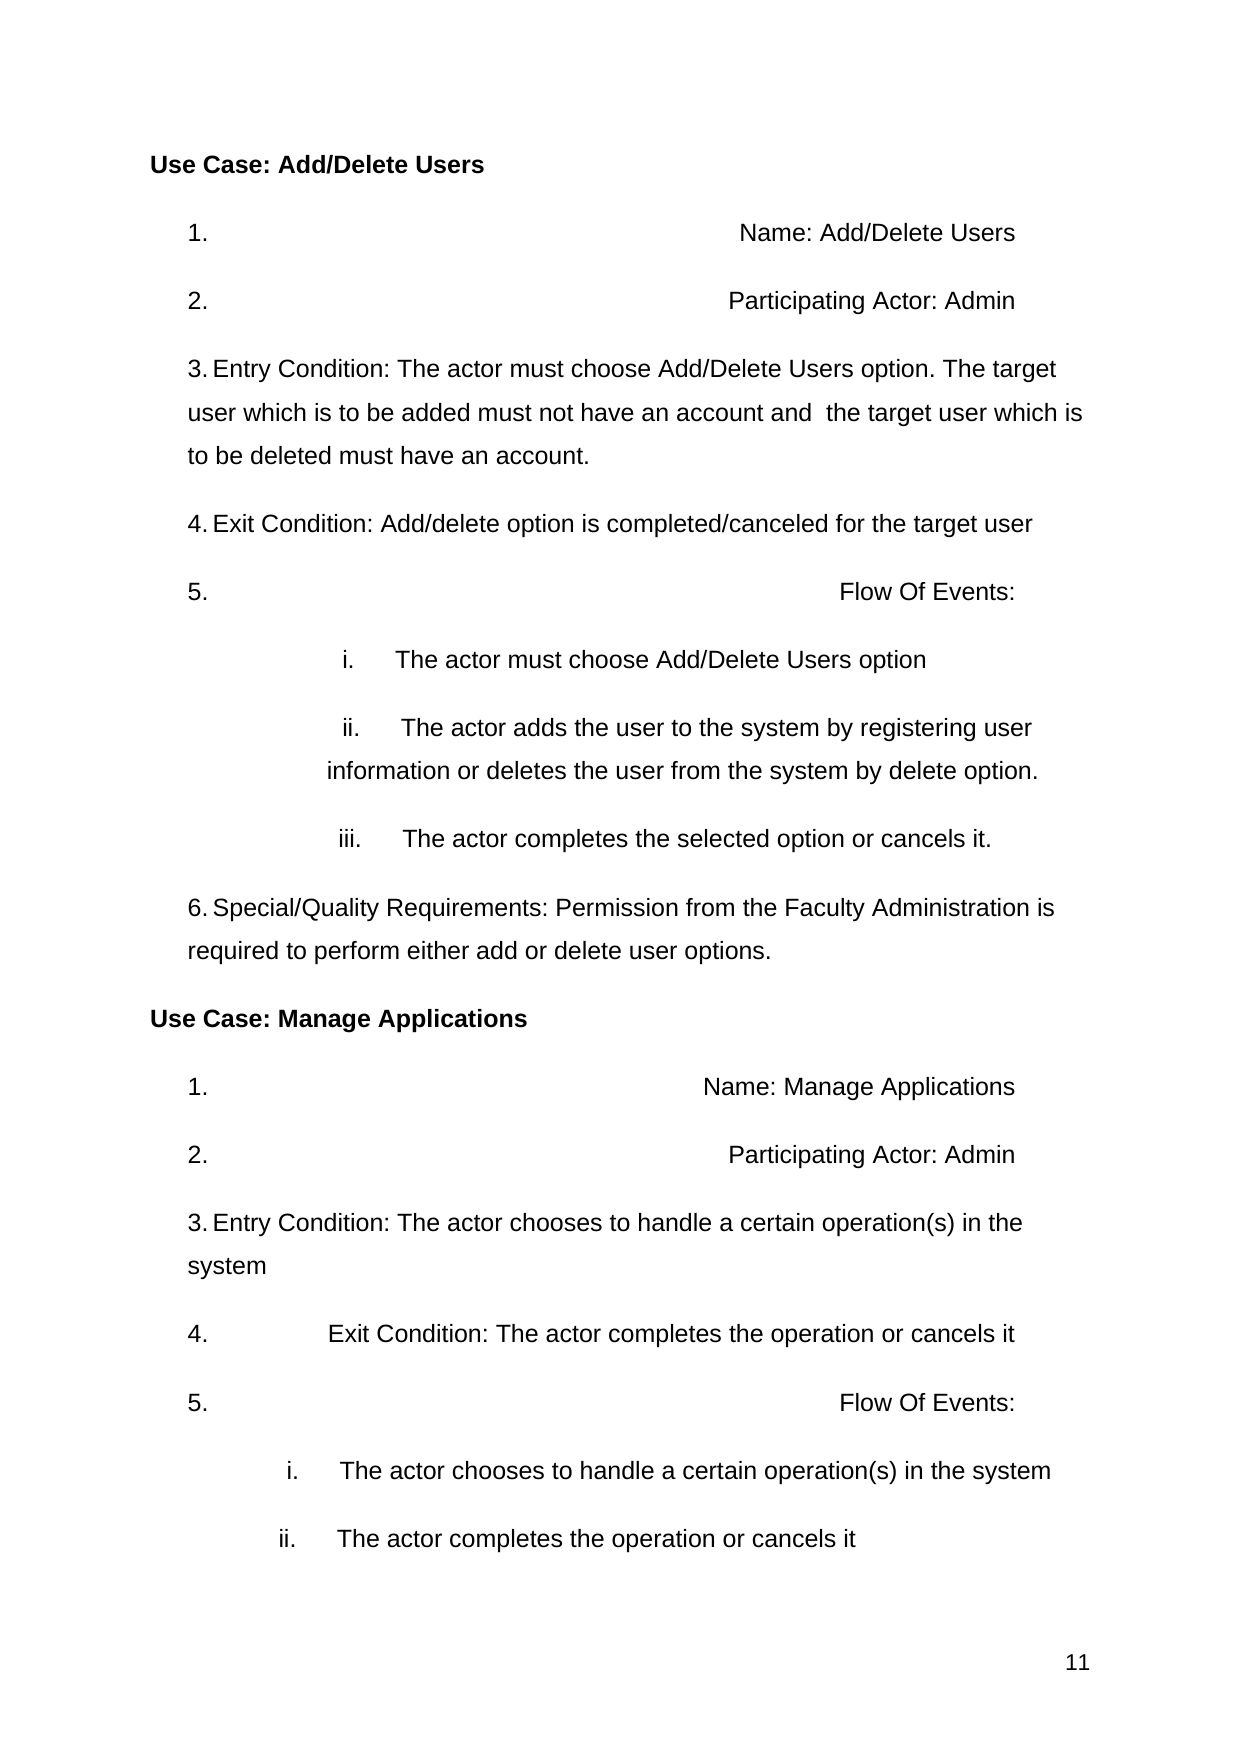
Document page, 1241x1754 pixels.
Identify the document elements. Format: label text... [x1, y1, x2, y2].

text 2. Participating Actor: Admin [187, 1140, 1090, 1169]
text ii. The actor adds the user to the system by registering user information or deletes the user from the system by delete option. [164, 713, 1090, 785]
text 1. Name: Manage Applications [187, 1072, 1090, 1101]
text i. The actor chooses to handle a certain operation(s) in the system [177, 1456, 1090, 1484]
text 3. Entry Condition: The actor must choose Add/Delete Users option. The target user which is to be added must not have an account and the target user which is to be deleted must have an account. [187, 354, 1090, 469]
text 1. Name: Add/Delete Users [187, 218, 1090, 247]
text 6. Special/Quality Requirements: Permission from the Faculty Administration is required to perform either add or delete user options. [187, 892, 1090, 964]
text 4. Exit Condition: The actor completes the operation or cancels it [187, 1319, 1090, 1348]
text 5. Flow Of Events: [187, 577, 1090, 606]
text iii. The actor completes the selected option or cancels it. [164, 824, 1090, 853]
text 4. Exit Condition: Add/delete option is completed/canceled for the target user [187, 509, 1090, 537]
text Use Case: Add/Delete Users [150, 150, 1090, 179]
text 3. Entry Condition: The actor chooses to handle a certain operation(s) in the system [187, 1208, 1090, 1280]
text i. The actor must choose Add/Delete Users option [164, 645, 1090, 674]
text 5. Flow Of Events: [187, 1387, 1090, 1416]
text ii. The actor completes the operation or cancels it [177, 1524, 1090, 1552]
text Use Case: Manage Applications [150, 1004, 1090, 1032]
text 2. Participating Actor: Admin [187, 286, 1090, 315]
